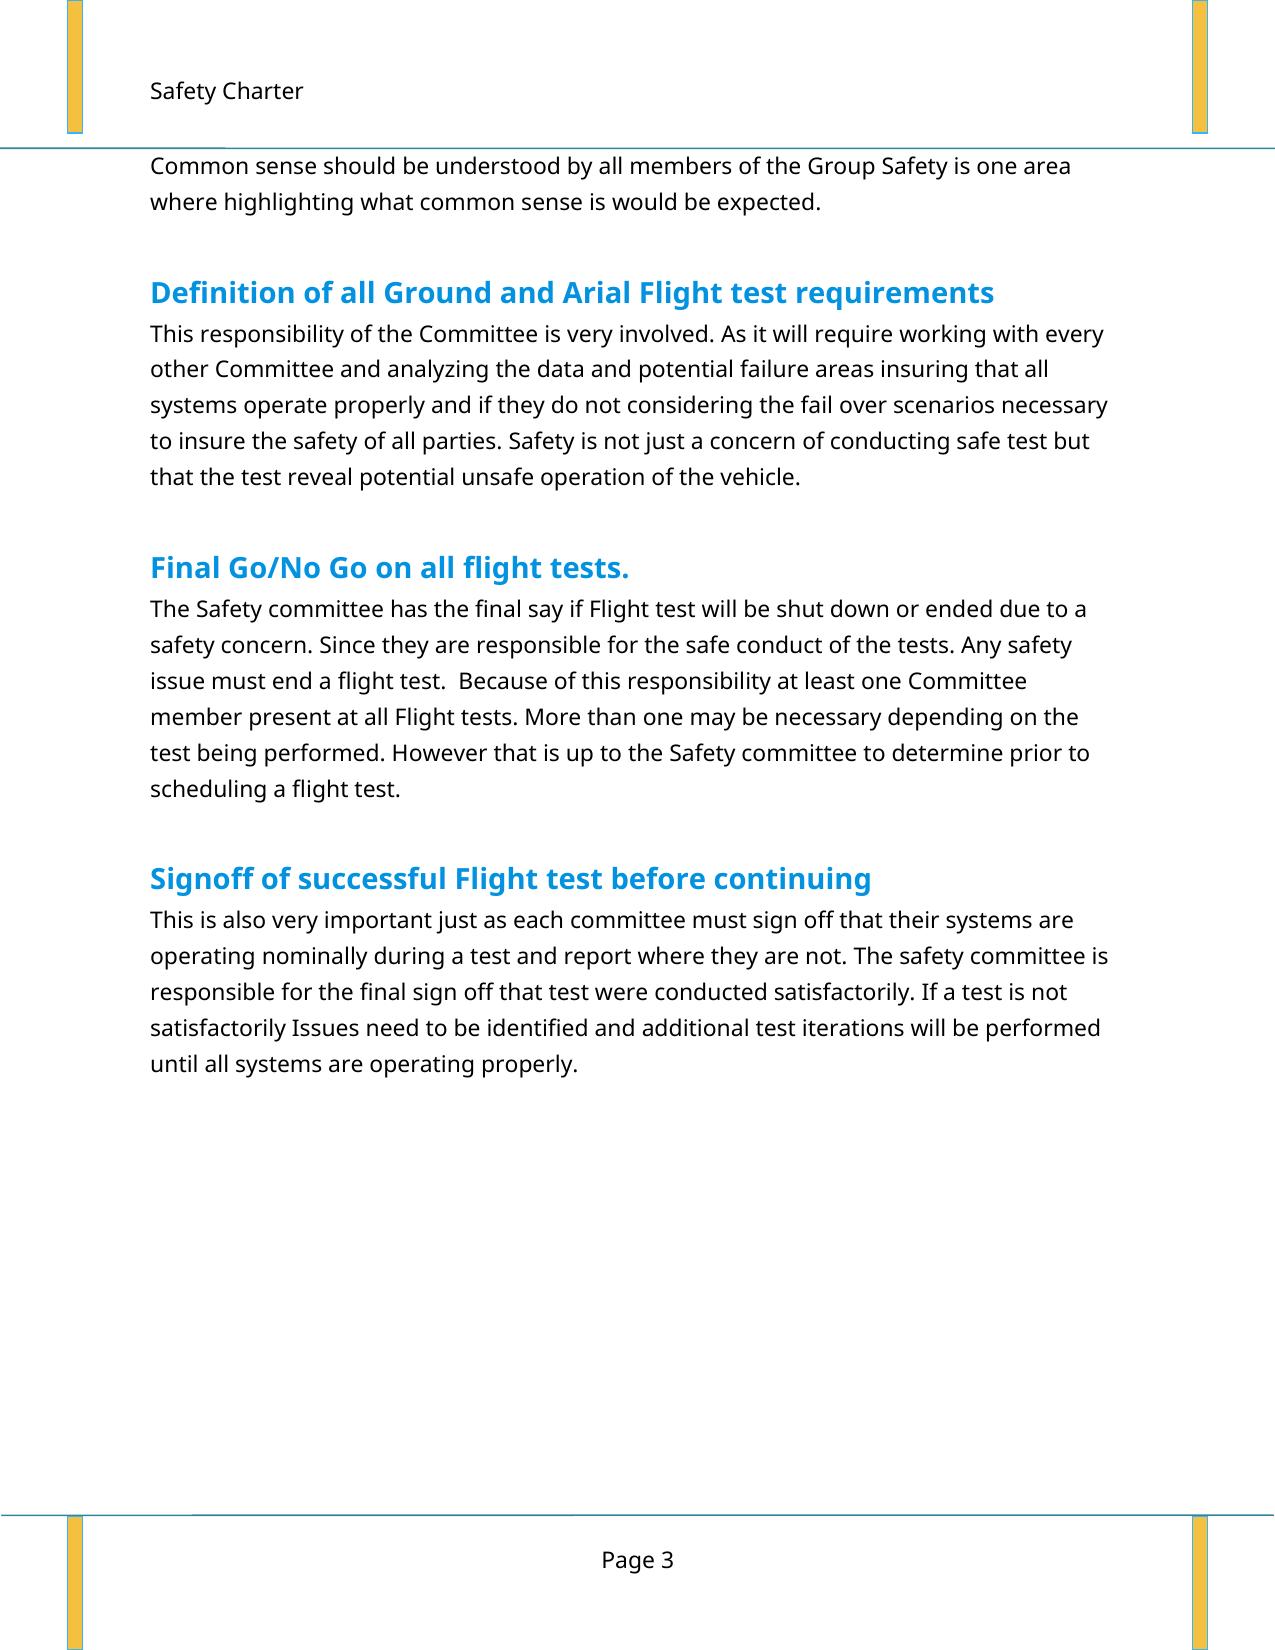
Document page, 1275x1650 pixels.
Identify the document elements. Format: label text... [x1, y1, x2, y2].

subtitle Final Go/No Go on all flight tests. [150, 547, 1125, 587]
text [150, 150, 1125, 217]
text This responsibility of the Committee is very involved. As it will require working with every other Committee and analyzing the data and potential failure areas insuring that all systems operate properly and if they do not considering the fail over scenarios necessary to insure the safety of all parties. Safety is not just a concern of conducting safe test but that the test reveal potential unsafe operation of the vehicle. [150, 317, 1125, 492]
text This is also very important just as each committee must sign off that their systems are operating nominally during a test and report where they are not. The safety committee is responsible for the final sign off that test were conducted satisfactorily. If a test is not satisfactorily Issues need to be identified and additional test iterations will be performed until all systems are operating properly. [150, 904, 1125, 1079]
subtitle Signoff of successful Flight test before continuing [150, 858, 1125, 898]
subtitle Definition of all Ground and Arial Flight test requirements [150, 272, 1125, 312]
text The Safety committee has the final say if Flight test will be shut down or ended due to a safety concern. Since they are responsible for the safe conduct of the tests. Any safety issue must end a flight test. Because of this responsibility at least one Committee member present at all Flight tests. More than one may be necessary depending on the test being performed. However that is up to the Safety committee to determine prior to scheduling a flight test. [150, 593, 1125, 804]
